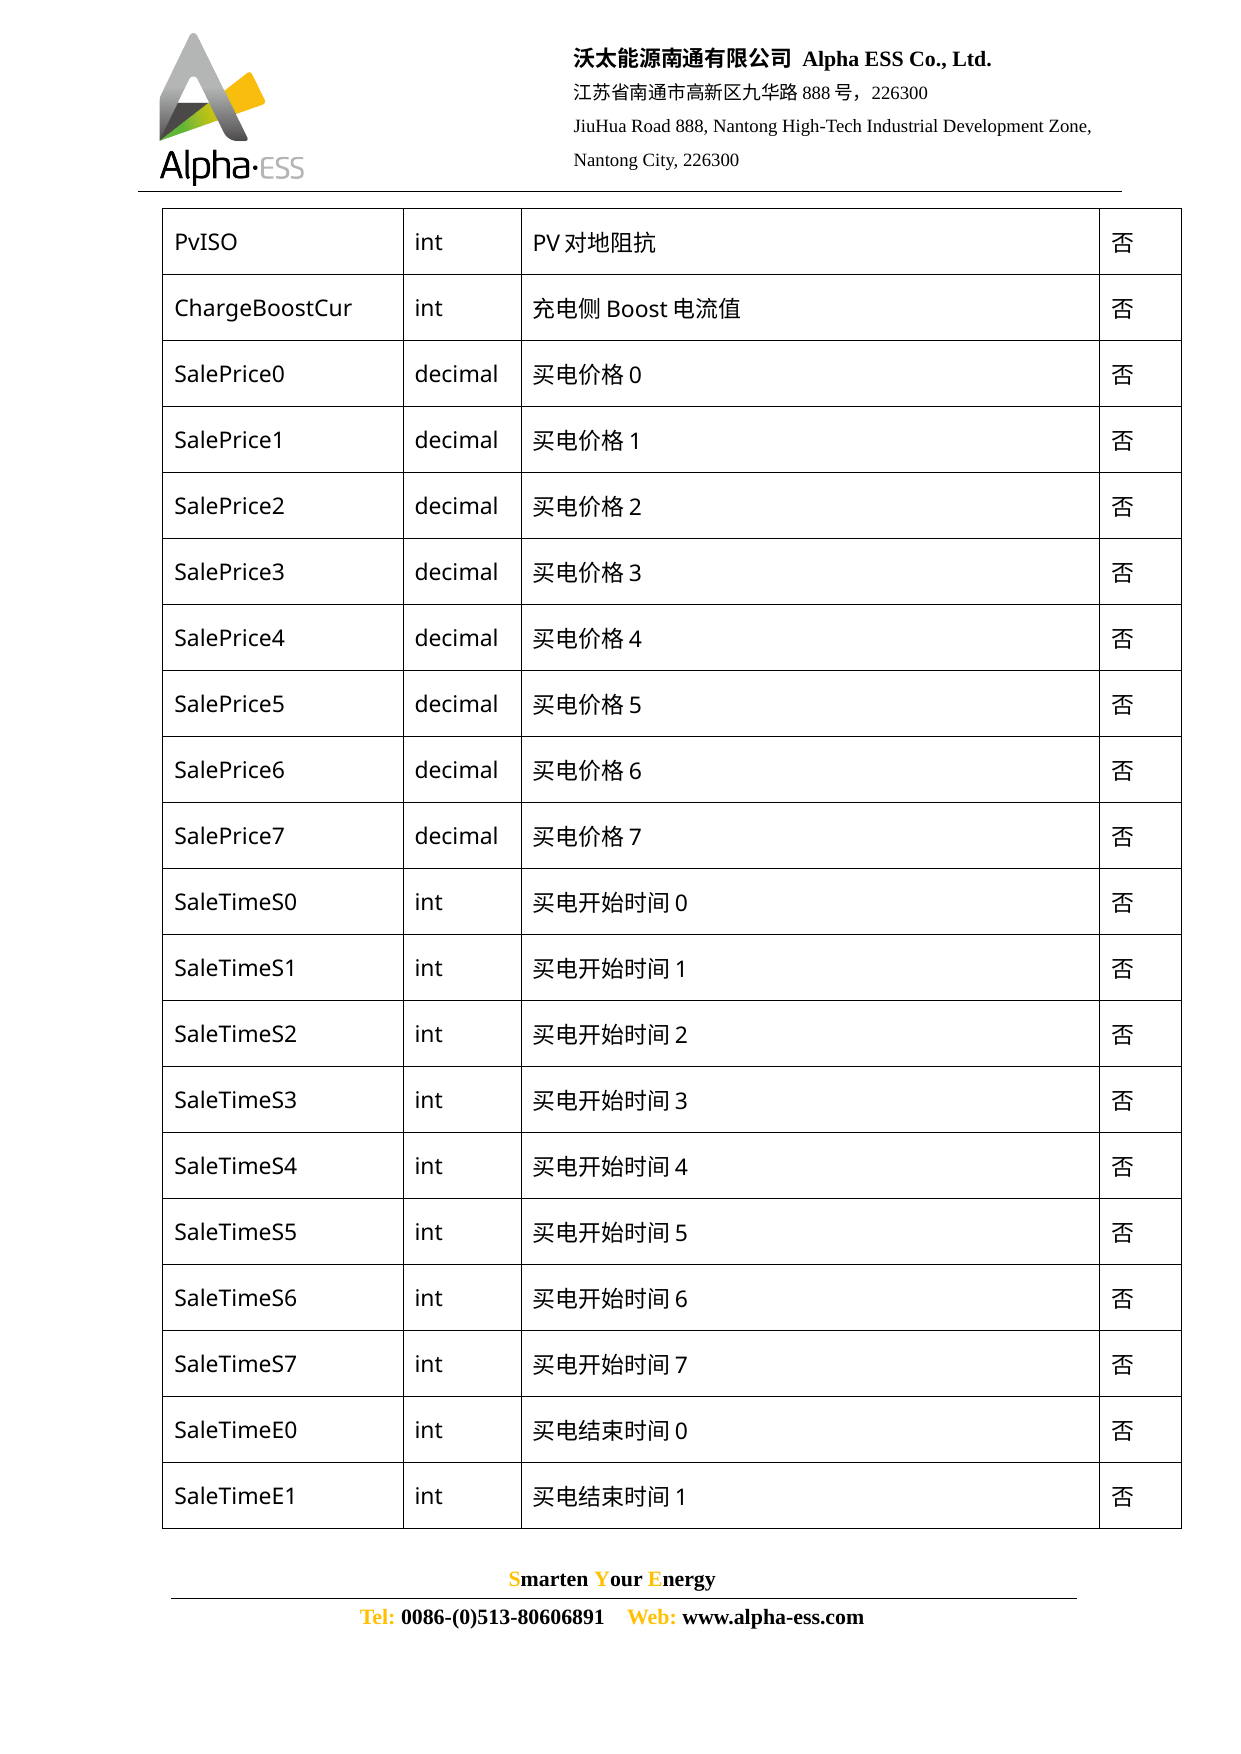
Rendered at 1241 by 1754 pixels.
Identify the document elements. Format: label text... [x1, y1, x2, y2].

table_cell 买电开始时间0 [522, 869, 1099, 934]
table_cell int [404, 275, 521, 339]
table_cell 买电结束时间1 [522, 1463, 1099, 1528]
table_cell int [404, 1133, 521, 1198]
table_cell 买电价格1 [522, 407, 1099, 472]
table_cell 否 [1100, 407, 1181, 472]
table_cell 买电开始时间1 [522, 935, 1099, 1000]
table_cell int [404, 935, 521, 1000]
table_cell int [404, 209, 521, 273]
table_cell 否 [1100, 473, 1181, 538]
table_cell 买电开始时间5 [522, 1199, 1099, 1264]
table_cell SalePrice1 [163, 407, 403, 472]
table_cell 否 [1100, 1265, 1181, 1330]
table_cell SaleTimeS2 [163, 1001, 403, 1066]
table_cell SaleTimeS5 [163, 1199, 403, 1264]
table_cell 买电开始时间3 [522, 1067, 1099, 1132]
table_cell ChargeBoostCur [163, 275, 403, 339]
table_cell 否 [1100, 1067, 1181, 1132]
table_cell 否 [1100, 539, 1181, 604]
table_cell 买电价格2 [522, 473, 1099, 538]
table_cell 买电价格5 [522, 671, 1099, 736]
table_cell 充电侧Boost电流值 [522, 275, 1099, 339]
table_cell SaleTimeE0 [163, 1397, 403, 1462]
table_cell 买电开始时间7 [522, 1331, 1099, 1396]
table_cell 否 [1100, 1133, 1181, 1198]
table_cell 买电开始时间6 [522, 1265, 1099, 1330]
table_cell decimal [404, 539, 521, 604]
table_cell int [404, 1463, 521, 1528]
table_cell 买电价格3 [522, 539, 1099, 604]
table_cell 否 [1100, 1397, 1181, 1462]
table_cell SaleTimeS0 [163, 869, 403, 934]
table_cell SalePrice6 [163, 737, 403, 802]
table_cell SalePrice0 [163, 341, 403, 406]
table_cell 买电价格4 [522, 605, 1099, 670]
table_cell decimal [404, 605, 521, 670]
table_cell 否 [1100, 935, 1181, 1000]
table_cell 买电价格6 [522, 737, 1099, 802]
table_cell 否 [1100, 1463, 1181, 1528]
table_cell 否 [1100, 209, 1181, 273]
table_cell SaleTimeS3 [163, 1067, 403, 1132]
table_cell decimal [404, 803, 521, 868]
table_cell 否 [1100, 341, 1181, 406]
table_cell 否 [1100, 671, 1181, 736]
table_cell SaleTimeS1 [163, 935, 403, 1000]
table_cell SaleTimeS4 [163, 1133, 403, 1198]
table_cell 买电价格0 [522, 341, 1099, 406]
picture [159, 33, 304, 186]
table_cell SalePrice4 [163, 605, 403, 670]
table_cell decimal [404, 407, 521, 472]
table_cell int [404, 1199, 521, 1264]
table_cell 买电开始时间4 [522, 1133, 1099, 1198]
table_cell SalePrice5 [163, 671, 403, 736]
table_cell SalePrice2 [163, 473, 403, 538]
table_cell decimal [404, 341, 521, 406]
table_cell 否 [1100, 275, 1181, 339]
table_cell 否 [1100, 605, 1181, 670]
table_cell 买电开始时间2 [522, 1001, 1099, 1066]
table_cell int [404, 1001, 521, 1066]
table_cell decimal [404, 671, 521, 736]
table_cell SaleTimeS7 [163, 1331, 403, 1396]
table_cell SaleTimeS6 [163, 1265, 403, 1330]
table_cell decimal [404, 473, 521, 538]
table_cell 否 [1100, 1001, 1181, 1066]
table_cell int [404, 1067, 521, 1132]
table_cell int [404, 1331, 521, 1396]
table_cell int [404, 869, 521, 934]
table_cell 买电结束时间0 [522, 1397, 1099, 1462]
table_cell 买电价格7 [522, 803, 1099, 868]
table_cell decimal [404, 737, 521, 802]
table_cell 否 [1100, 869, 1181, 934]
table_cell 否 [1100, 1199, 1181, 1264]
table_cell int [404, 1265, 521, 1330]
table_cell PvISO [163, 209, 403, 273]
table_cell SalePrice7 [163, 803, 403, 868]
table_cell int [404, 1397, 521, 1462]
table_cell PV对地阻抗 [522, 209, 1099, 273]
table_cell SalePrice3 [163, 539, 403, 604]
table_cell 否 [1100, 803, 1181, 868]
table_cell 否 [1100, 1331, 1181, 1396]
table_cell SaleTimeE1 [163, 1463, 403, 1528]
table_cell 否 [1100, 737, 1181, 802]
